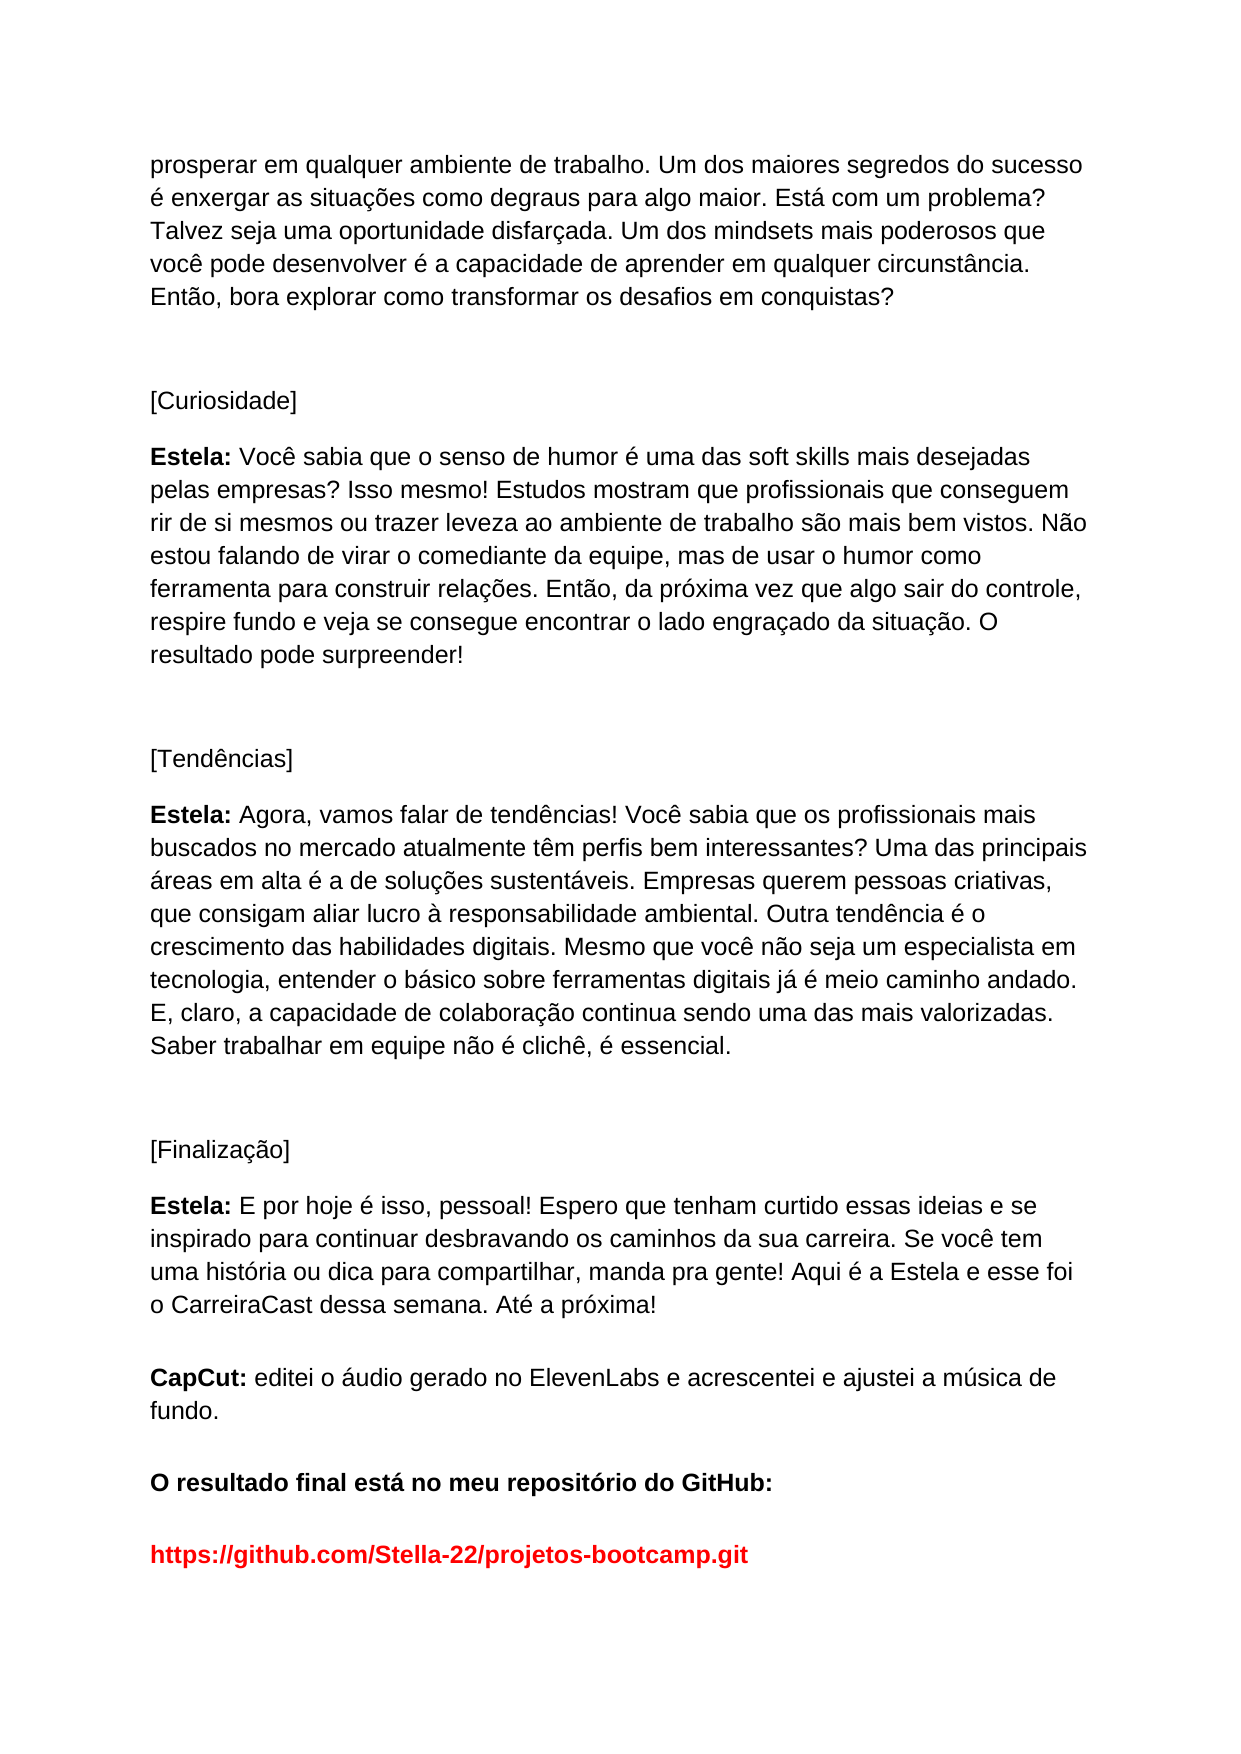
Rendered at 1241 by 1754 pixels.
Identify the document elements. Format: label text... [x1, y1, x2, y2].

text Estela: Você sabia que o senso de humor é uma das soft skills mais desejadas pelas empresas? Isso mesmo! Estudos mostram que profissionais que conseguem rir de si mesmos ou trazer leveza ao ambiente de trabalho são mais bem vistos. Não estou falando de virar o comediante da equipe, mas de usar o humor como ferramenta para construir relações. Então, da próxima vez que algo sair do controle, respire fundo e veja se consegue encontrar o lado engraçado da situação. O resultado pode surpreender! [150, 442, 1090, 669]
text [150, 150, 1090, 311]
text [Tendências] [150, 744, 1090, 773]
text [Finalização] [150, 1135, 1090, 1164]
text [150, 1191, 1090, 1569]
text [Curiosidade] [150, 386, 1090, 415]
text Estela: Agora, vamos falar de tendências! Você sabia que os profissionais mais buscados no mercado atualmente têm perfis bem interessantes? Uma das principais áreas em alta é a de soluções sustentáveis. Empresas querem pessoas criativas, que consigam aliar lucro à responsabilidade ambiental. Outra tendência é o crescimento das habilidades digitais. Mesmo que você não seja um especialista em tecnologia, entender o básico sobre ferramentas digitais já é meio caminho andado. E, claro, a capacidade de colaboração continua sendo uma das mais valorizadas. Saber trabalhar em equipe não é clichê, é essencial. [150, 800, 1090, 1060]
